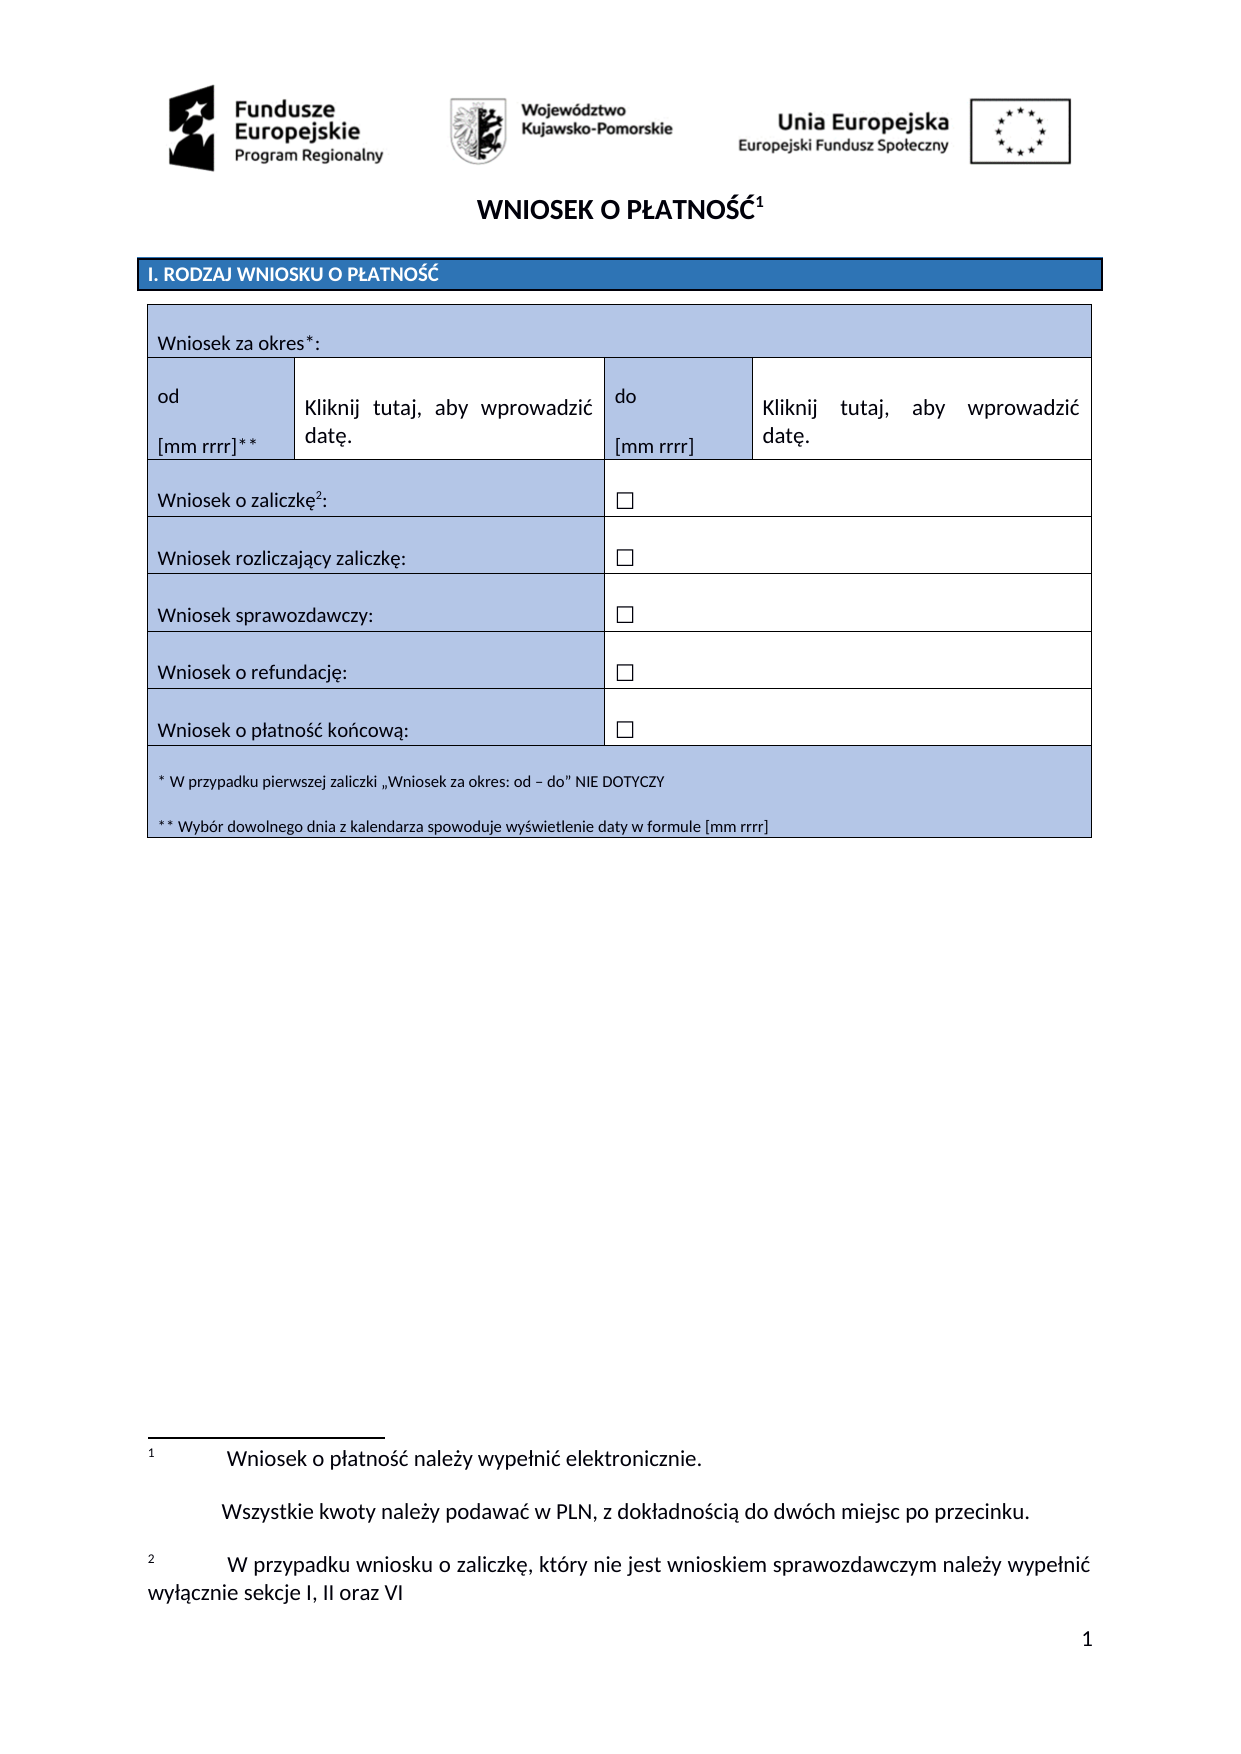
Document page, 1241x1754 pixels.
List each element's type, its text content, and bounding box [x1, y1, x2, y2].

table_cell Wniosek o płatność końcową: [148, 689, 604, 745]
table_cell od [mm rrrr]** [148, 358, 294, 459]
table_cell do [mm rrrr] [605, 358, 752, 459]
table_header Wniosek za okres*: [148, 305, 1091, 357]
subtitle I. RODZAJ WNIOSKU O PŁATNOŚĆ [139, 260, 1101, 289]
table_cell Wniosek o refundację: [148, 632, 604, 688]
table_cell K [753, 358, 1091, 459]
text WNIOSEK O PŁATNOŚĆ [148, 192, 1092, 227]
table_cell * W przypadku pierwszej zaliczki „Wniosek za okres: od – do” NIE DOTYCZY ** Wybór dowolnego dnia z kalendarza spowoduje wyświetlenie daty w formule [mm rrrr] [148, 746, 1091, 837]
table_cell Wniosek rozliczający zaliczkę: [148, 517, 604, 573]
picture [147, 63, 1093, 192]
table_cell Wniosek sprawozdawczy: [148, 574, 604, 631]
table_cell K [295, 358, 604, 459]
table_cell Wniosek o zaliczkę: [148, 460, 604, 516]
